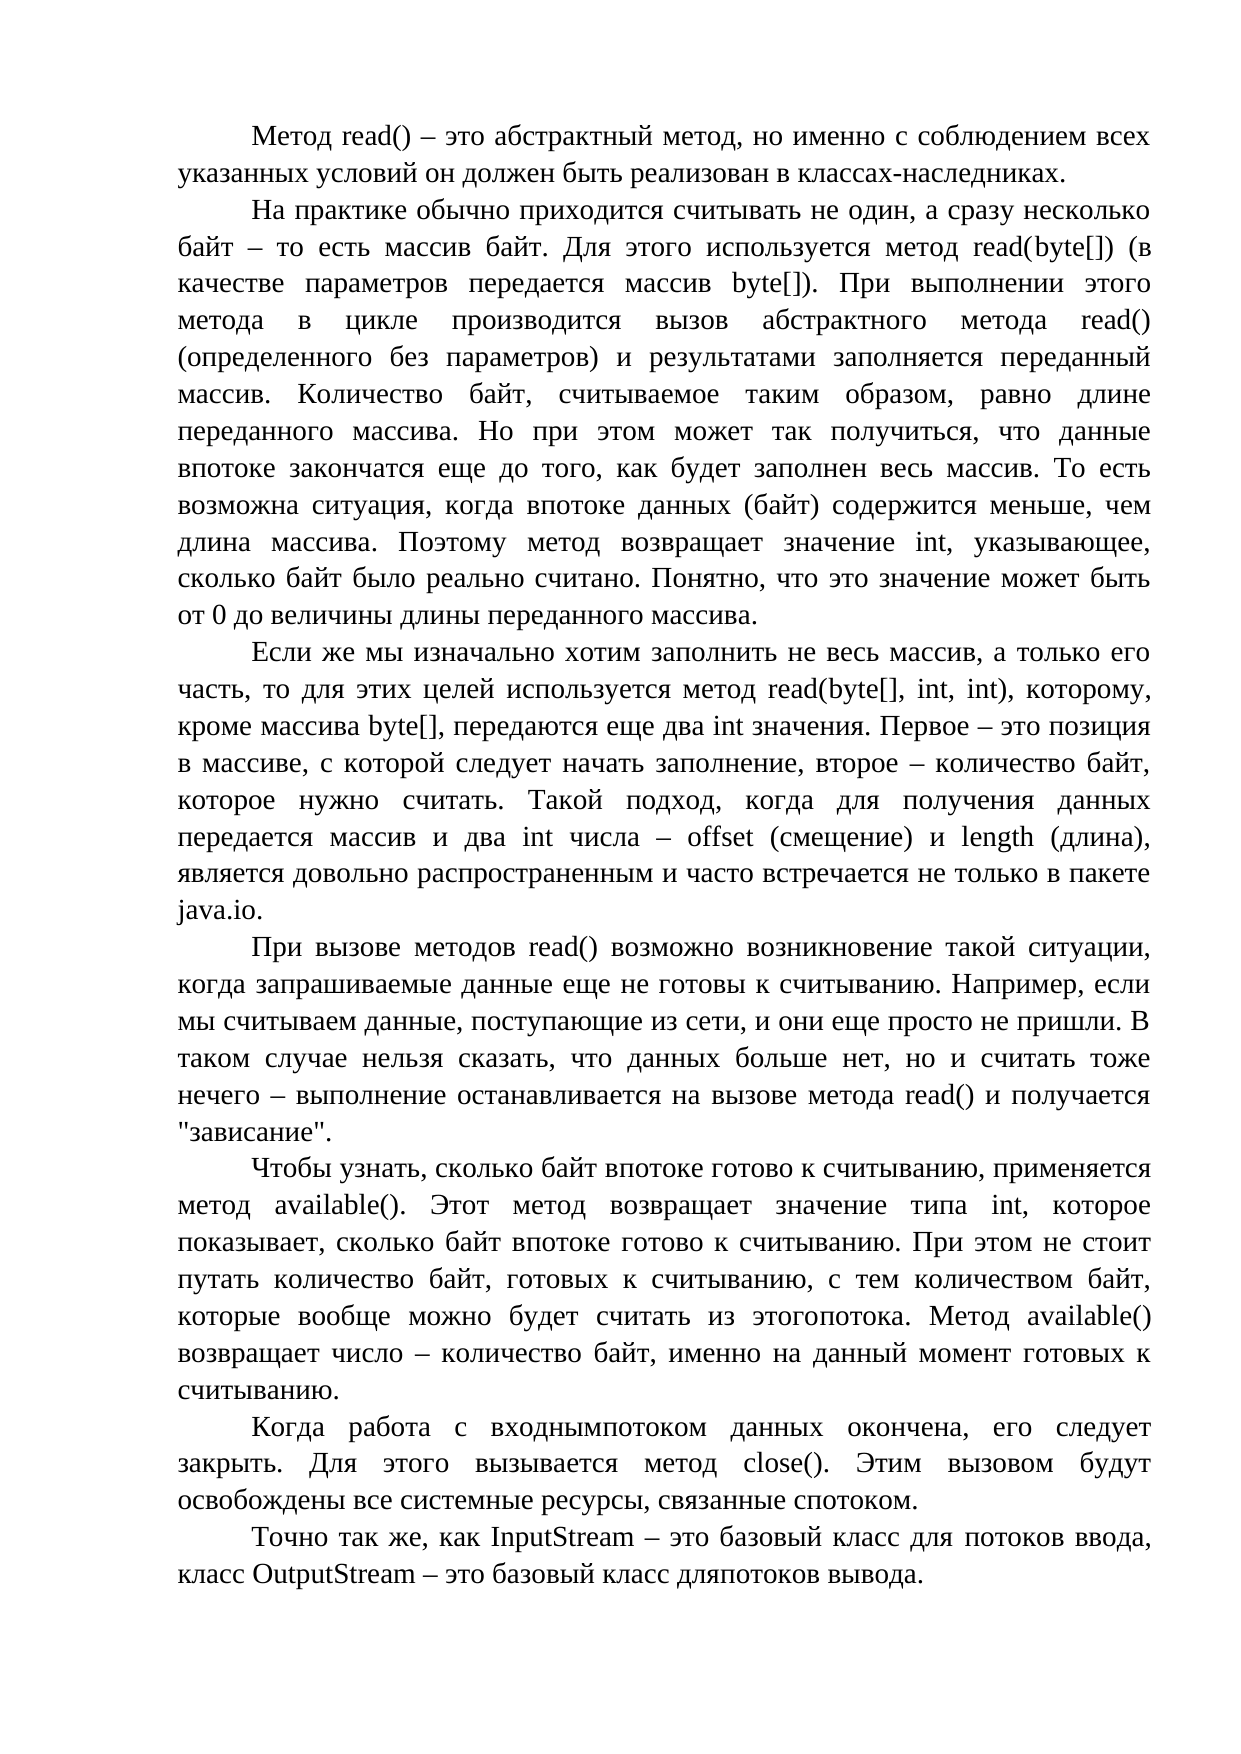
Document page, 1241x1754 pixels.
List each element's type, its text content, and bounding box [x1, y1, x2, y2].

text Чтобы узнать, сколько байт впотоке готово к считыванию, применяется метод available(). Этот метод возвращает значение типа int, которое показывает, сколько байт впотоке готово к считыванию. При этом не стоит путать количество байт, готовых к считыванию, с тем количеством байт, которые вообще можно будет считать из этогопотока. Метод available() возвращает число – количество байт, именно на данный момент готовых к считыванию. [177, 1151, 1152, 1405]
text Когда работа с входнымпотоком данных окончена, его следует закрыть. Для этого вызывается метод close(). Этим вызовом будут освобождены все системные ресурсы, связанные спотоком. [177, 1409, 1152, 1516]
text На практике обычно приходится считывать не один, а сразу несколько байт – то есть массив байт. Для этого используется метод read(byte[]) (в качестве параметров передается массив byte[]). При выполнении этого метода в цикле производится вызов абстрактного метода read() (определенного без параметров) и результатами заполняется переданный массив. Количество байт, считываемое таким образом, равно длине переданного массива. Но при этом может так получиться, что данные впотоке закончатся еще до того, как будет заполнен весь массив. То есть возможна ситуация, когда впотоке данных (байт) содержится меньше, чем длина массива. Поэтому метод возвращает значение int, указывающее, сколько байт было реально считано. Понятно, что это значение может быть от 0 до величины длины переданного массива. [177, 192, 1152, 631]
text Точно так же, как InputStream – это базовый класс для потоков ввода, класс OutputStream – это базовый класс дляпотоков вывода. [177, 1519, 1152, 1590]
text При вызове методов read() возможно возникновение такой ситуации, когда запрашиваемые данные еще не готовы к считыванию. Например, если мы считываем данные, поступающие из сети, и они еще просто не пришли. В таком случае нельзя сказать, что данных больше нет, но и считать тоже нечего – выполнение останавливается на вызове метода read() и получается "зависание". [177, 929, 1152, 1147]
text Метод read() – это абстрактный метод, но именно с соблюдением всех указанных условий он должен быть реализован в классах-наследниках. [177, 118, 1152, 188]
text Если же мы изначально хотим заполнить не весь массив, а только его часть, то для этих целей используется метод read(byte[], int, int), которому, кроме массива byte[], передаются еще два int значения. Первое – это позиция в массиве, с которой следует начать заполнение, второе – количество байт, которое нужно считать. Такой подход, когда для получения данных передается массив и два int числа – offset (смещение) и length (длина), является довольно распространенным и часто встречается не только в пакете java.io. [177, 634, 1152, 926]
